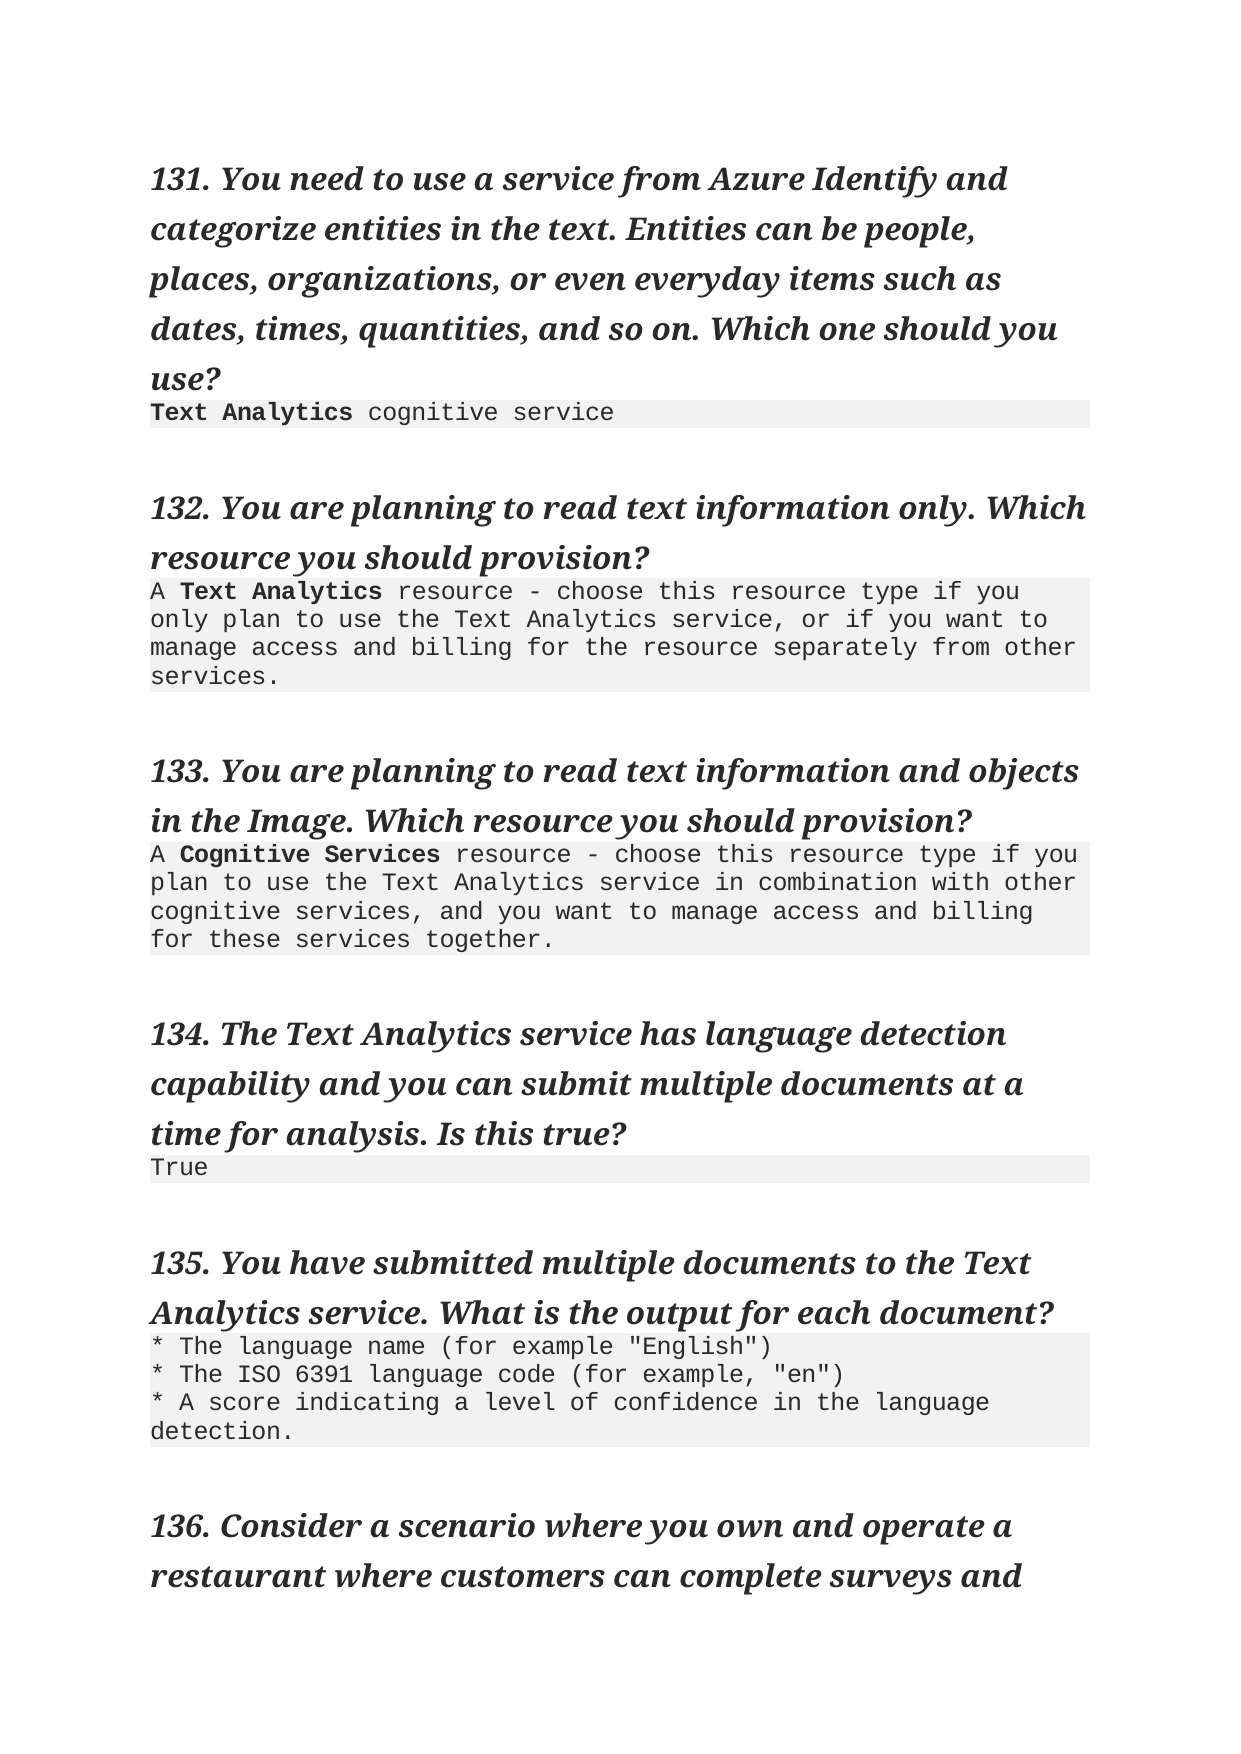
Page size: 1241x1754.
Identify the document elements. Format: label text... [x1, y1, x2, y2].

text 134. The Text Analytics service has language detection capability and you can submit multiple documents at a time for analysis. Is this true? [150, 1005, 1090, 1155]
text A Text Analytics resource - choose this resource type if you only plan to use the Text Analytics service, or if you want to manage access and billing for the resource separately from other services. [150, 578, 1090, 692]
text A Cognitive Services resource - choose this resource type if you plan to use the Text Analytics service in combination with other cognitive services, and you want to manage access and billing for these services together. [150, 842, 1090, 955]
text 132. You are planning to read text information only. Which resource you should provision? [150, 478, 1090, 578]
text 135. You have submitted multiple documents to the Text Analytics service. What is the output for each document? [150, 1233, 1090, 1333]
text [150, 1497, 1090, 1597]
text 131. You need to use a service from Azure Identify and categorize entities in the text. Entities can be people, places, organizations, or even everyday items such as dates, times, quantities, and so on. Which one should you use? [150, 150, 1090, 400]
text 133. You are planning to read text information and objects in the Image. Which resource you should provision? [150, 742, 1090, 842]
text Text Analytics cognitive service [150, 400, 1090, 428]
text * The language name (for example "English") * The ISO 6391 language code (for example, "en") * A score indicating a level of confidence in the language detection. [150, 1333, 1090, 1447]
text True [150, 1155, 1090, 1183]
